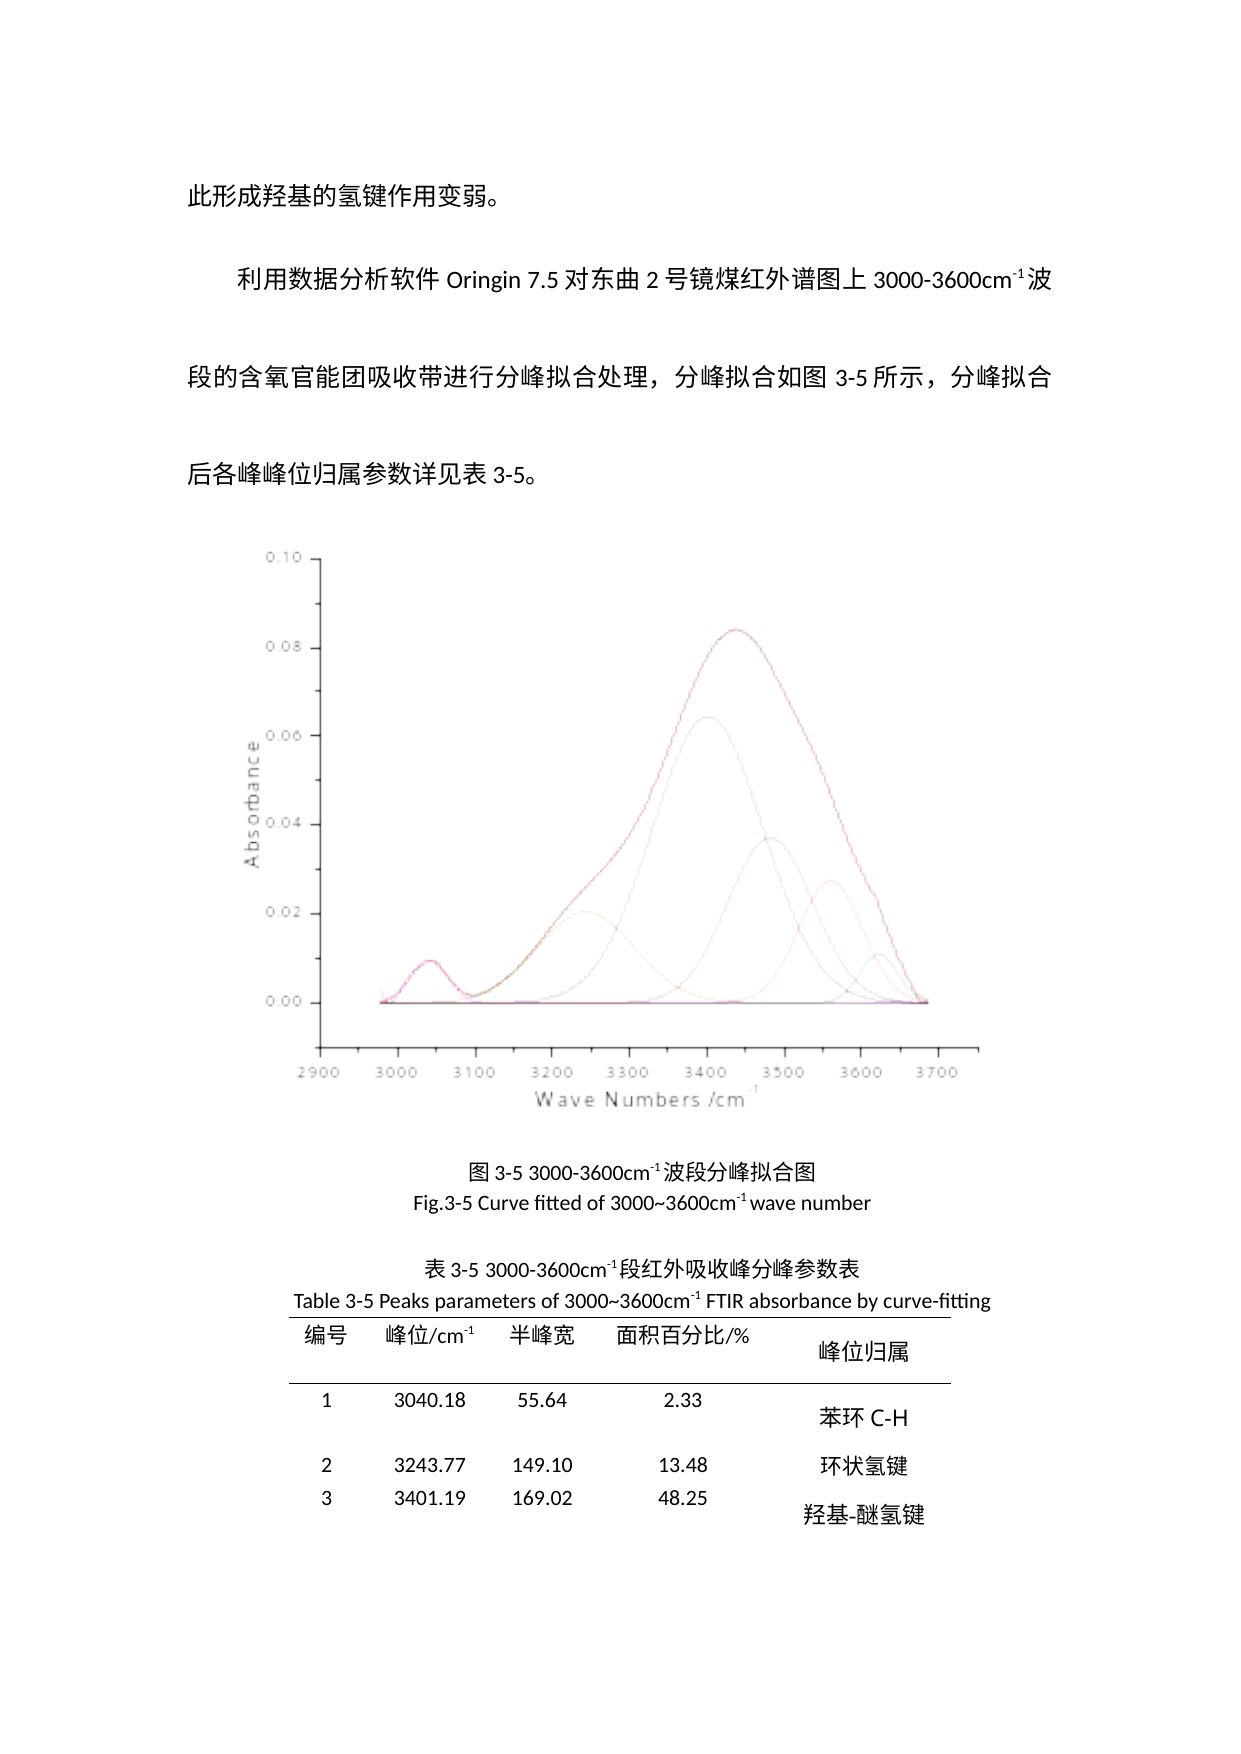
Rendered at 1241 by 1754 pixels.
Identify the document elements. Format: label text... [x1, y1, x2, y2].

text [187, 162, 1053, 227]
table_cell 2.33 [589, 1384, 776, 1449]
table_header 编号 [289, 1318, 364, 1383]
table_cell 149.10 [495, 1449, 589, 1481]
table_cell 48.25 [589, 1481, 776, 1546]
table_cell 环状氢键 [776, 1449, 951, 1481]
table_cell 169.02 [495, 1481, 589, 1546]
table_header 峰位归属 [776, 1318, 951, 1383]
table_cell 3 [289, 1481, 364, 1546]
table_cell 3243.77 [364, 1449, 495, 1481]
text 利用数据分析软件Oringin 7.5对东曲2号镜煤红外谱图上3000-3600cm-1波段的含氧官能团吸收带进行分峰拟合处理，分峰拟合如图3-5所示，分峰拟合后各峰峰位归属参数详见表3-5。 [187, 245, 1053, 505]
table_header 峰位/cm-1 [364, 1318, 495, 1383]
table_header 半峰宽 [495, 1318, 589, 1383]
table_cell 羟基-醚氢键 [776, 1481, 951, 1546]
table_cell 苯环C-H [776, 1384, 951, 1449]
table_cell 13.48 [589, 1449, 776, 1481]
table_cell 55.64 [495, 1384, 589, 1449]
text Table 3-5 Peaks parameters of 3000~3600cm-1 FTIR absorbance by curve-fitting [187, 1284, 1053, 1317]
table_cell 3040.18 [364, 1384, 495, 1449]
text 图3-5 3000-3600cm-1波段分峰拟合图 [187, 1154, 1053, 1187]
table_cell 3401.19 [364, 1481, 495, 1546]
table_cell 1 [289, 1384, 364, 1449]
text Fig.3-5 Curve fitted of 3000~3600cm-1 wave number [187, 1187, 1053, 1219]
text 表3-5 3000-3600cm-1段红外吸收峰分峰参数表 [187, 1252, 1053, 1284]
table_cell 2 [289, 1449, 364, 1481]
table_header 面积百分比/% [589, 1318, 776, 1383]
